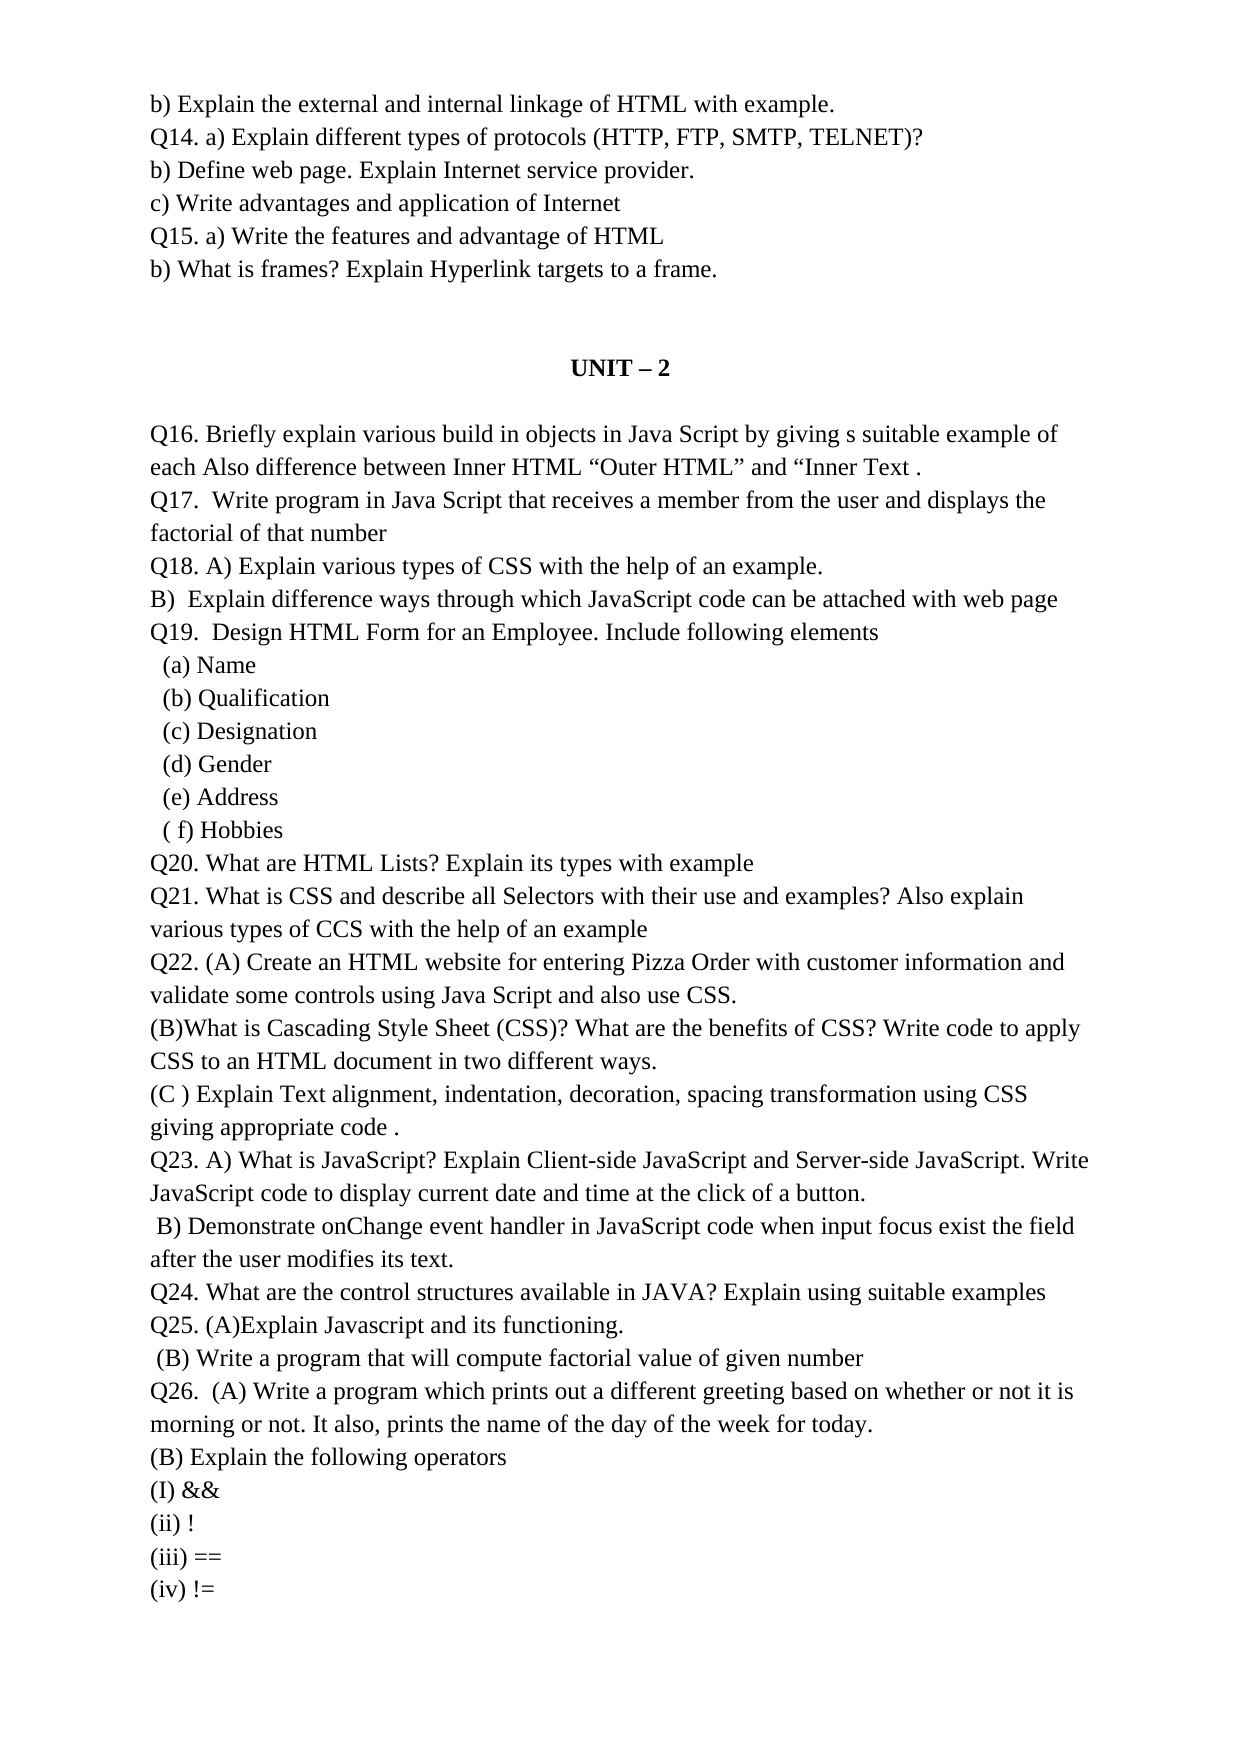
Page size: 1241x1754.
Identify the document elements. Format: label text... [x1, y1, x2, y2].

text (b) Qualification [150, 683, 1090, 712]
text (C ) Explain Text alignment, indentation, decoration, spacing transformation using CSS giving appropriate code . [150, 1079, 1090, 1141]
text (B) Write a program that will compute factorial value of given number [150, 1343, 1090, 1372]
text Q23. A) What is JavaScript? Explain Client-side JavaScript and Server-side JavaScript. Write JavaScript code to display current date and time at the click of a button. [150, 1145, 1090, 1207]
text ( f) Hobbies [150, 815, 1090, 844]
text b) What is frames? Explain Hyperlink targets to a frame. [150, 254, 1090, 282]
text c) Write advantages and application of Internet [150, 188, 1090, 216]
text (c) Designation [150, 716, 1090, 745]
text Q20. What are HTML Lists? Explain its types with example [150, 848, 1090, 877]
text (ii) ! [150, 1508, 1090, 1537]
text B) Demonstrate onChange event handler in JavaScript code when input focus exist the field after the user modifies its text. [150, 1211, 1090, 1273]
text Q19. Design HTML Form for an Employee. Include following elements [150, 617, 1090, 646]
text (d) Gender [150, 749, 1090, 778]
text B) Explain difference ways through which JavaScript code can be attached with web page [150, 584, 1090, 613]
text Q26. (A) Write a program which prints out a different greeting based on whether or not it is morning or not. It also, prints the name of the day of the week for today. [150, 1376, 1090, 1438]
text Q24. What are the control structures available in JAVA? Explain using suitable examples [150, 1277, 1090, 1306]
text Q16. Briefly explain various build in objects in Java Script by giving s suitable example of each Also difference between Inner HTML “Outer HTML” and “Inner Text . [150, 419, 1090, 481]
text UNIT – 2 [150, 353, 1090, 382]
text Q17. Write program in Java Script that receives a member from the user and displays the factorial of that number [150, 485, 1090, 547]
text (B)What is Cascading Style Sheet (CSS)? What are the benefits of CSS? Write code to apply CSS to an HTML document in two different ways. [150, 1013, 1090, 1075]
text b) Explain the external and internal linkage of HTML with example. [150, 89, 1090, 117]
text (iii) == [150, 1542, 1090, 1570]
text (iv) != [150, 1574, 1090, 1603]
text Q25. (A)Explain Javascript and its functioning. [150, 1310, 1090, 1339]
text Q14. a) Explain different types of protocols (HTTP, FTP, SMTP, TELNET)? [150, 122, 1090, 150]
text (a) Name [150, 650, 1090, 679]
text Q15. a) Write the features and advantage of HTML [150, 221, 1090, 249]
text Q21. What is CSS and describe all Selectors with their use and examples? Also explain various types of CCS with the help of an example [150, 881, 1090, 943]
text (B) Explain the following operators [150, 1442, 1090, 1471]
text Q22. (A) Create an HTML website for entering Pizza Order with customer information and validate some controls using Java Script and also use CSS. [150, 947, 1090, 1009]
text (e) Address [150, 782, 1090, 811]
text b) Define web page. Explain Internet service provider. [150, 155, 1090, 183]
text (I) && [150, 1476, 1090, 1504]
text Q18. A) Explain various types of CSS with the help of an example. [150, 551, 1090, 580]
